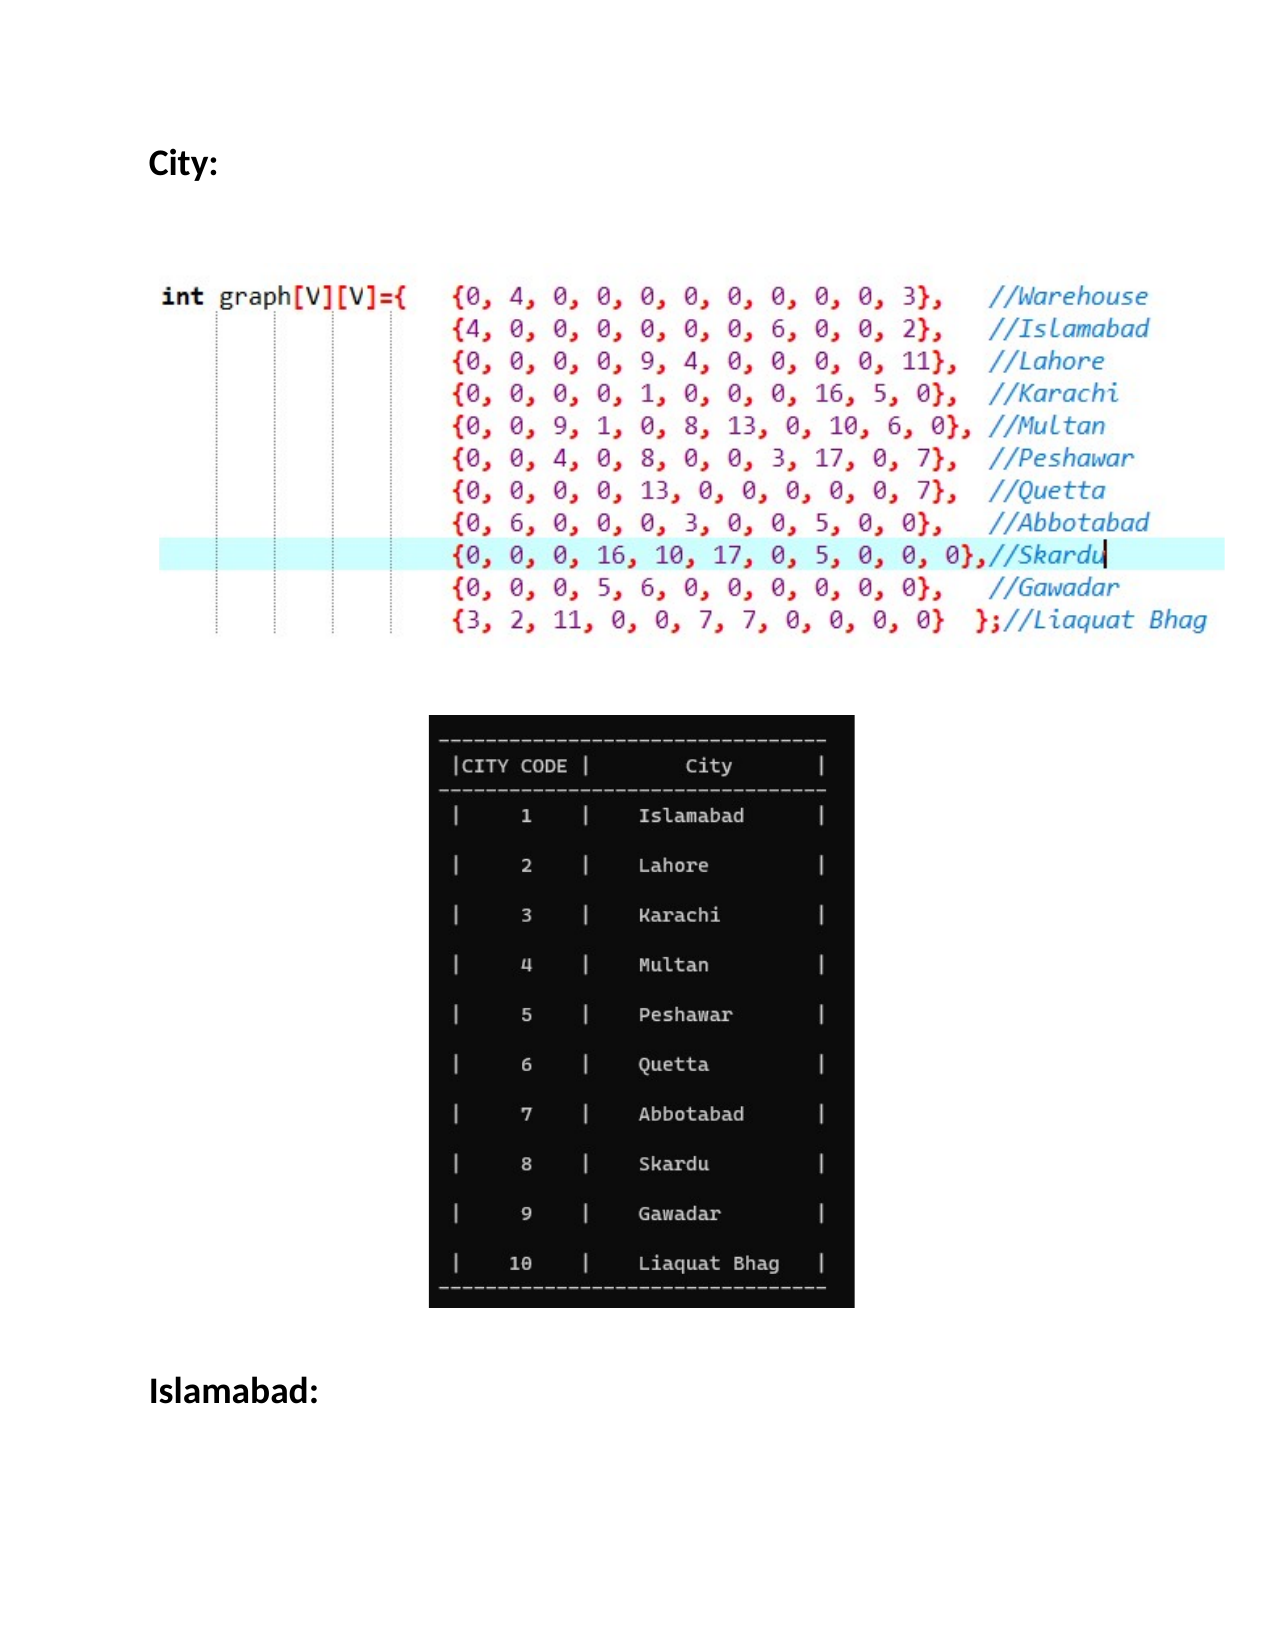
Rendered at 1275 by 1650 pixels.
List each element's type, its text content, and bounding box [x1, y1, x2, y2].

picture [428, 715, 855, 1308]
text Islamabad: [148, 1367, 1224, 1413]
picture [158, 263, 1225, 648]
text City: [148, 139, 1224, 185]
